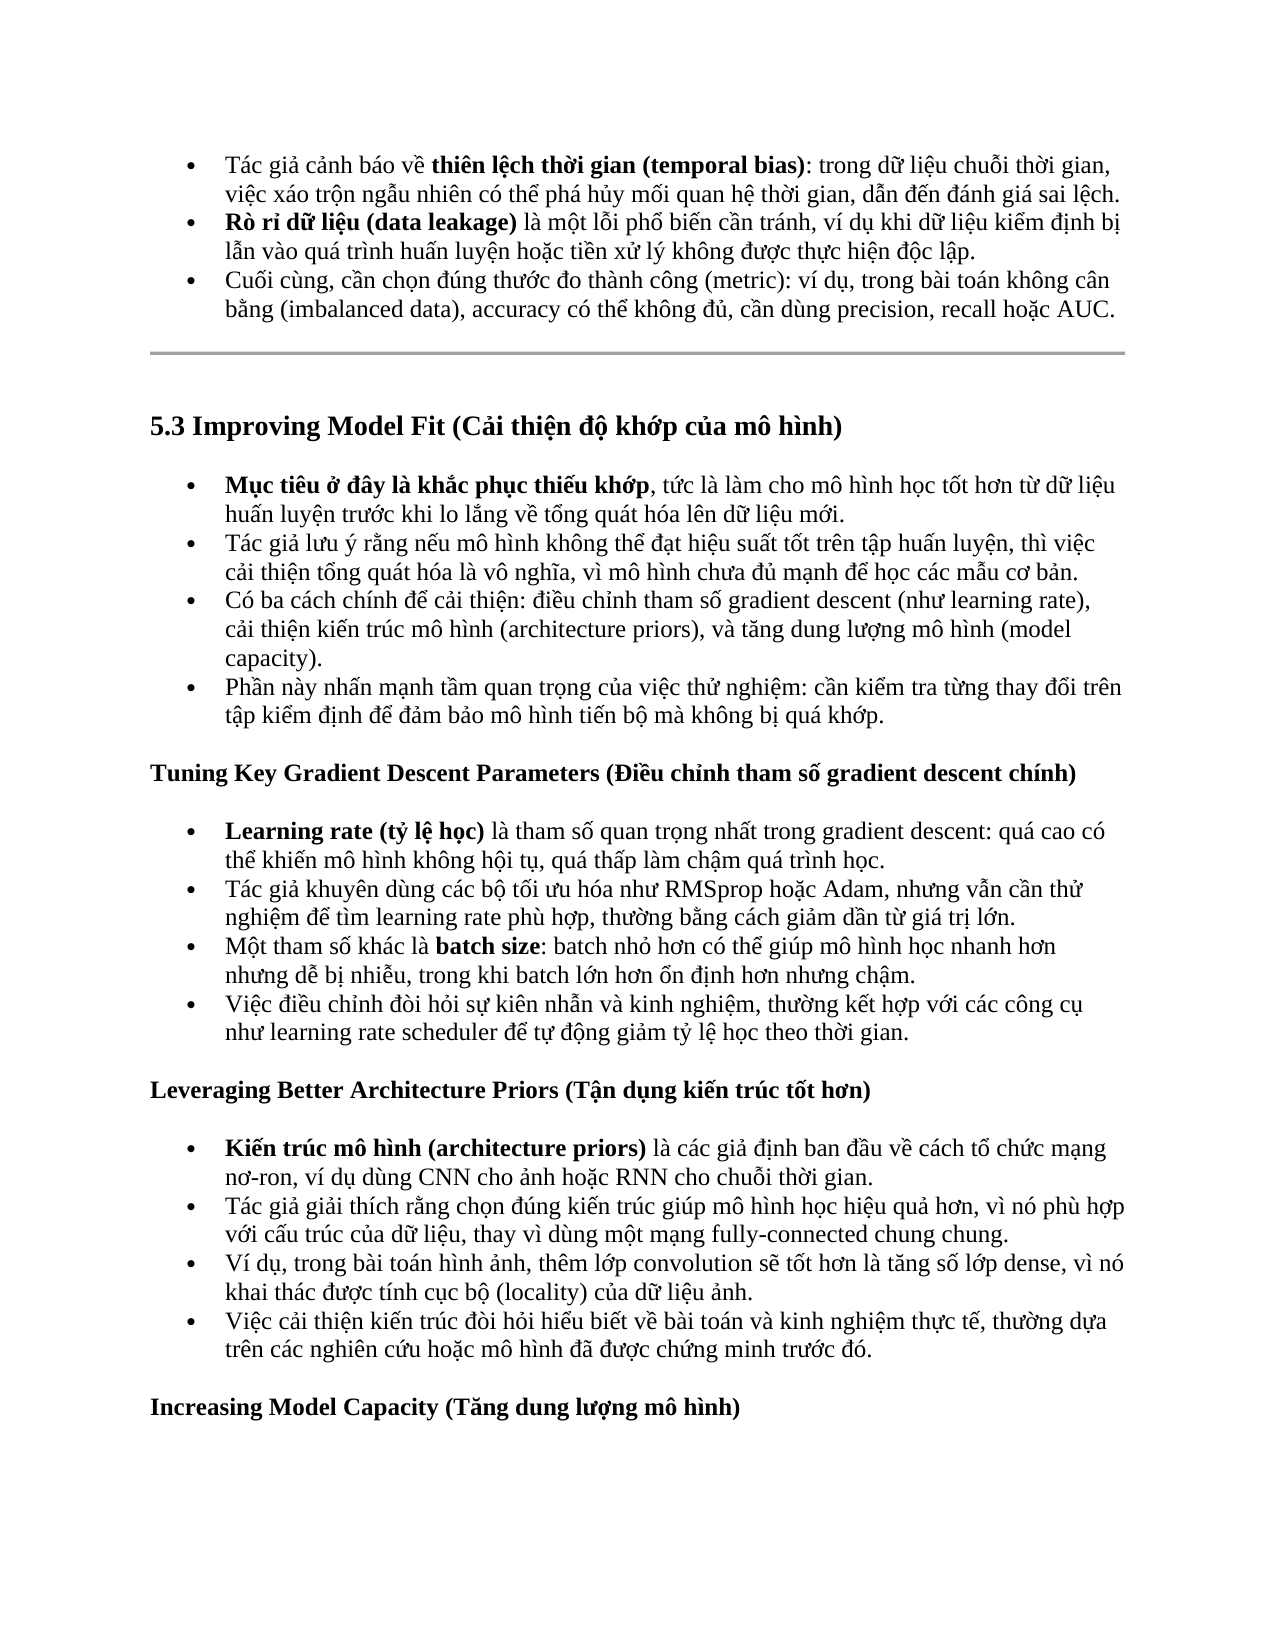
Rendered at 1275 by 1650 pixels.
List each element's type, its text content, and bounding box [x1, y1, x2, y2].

text Tuning Key Gradient Descent Parameters (Điều chỉnh tham số gradient descent chính) [150, 758, 1125, 787]
list Việc điều chỉnh đòi hỏi sự kiên nhẫn và kinh nghiệm, thường kết hợp với các công cụ như learning rate scheduler để tự động giảm tỷ lệ học theo thời gian. [187, 989, 1125, 1046]
list Việc cải thiện kiến trúc đòi hỏi hiểu biết về bài toán và kinh nghiệm thực tế, thường dựa trên các nghiên cứu hoặc mô hình đã được chứng minh trước đó. [187, 1306, 1125, 1363]
list Tác giả cảnh báo về thiên lệch thời gian (temporal bias): trong dữ liệu chuỗi thời gian, việc xáo trộn ngẫu nhiên có thể phá hủy mối quan hệ thời gian, dẫn đến đánh giá sai lệch. [187, 150, 1125, 207]
list Một tham số khác là batch size: batch nhỏ hơn có thể giúp mô hình học nhanh hơn nhưng dễ bị nhiễu, trong khi batch lớn hơn ổn định hơn nhưng chậm. [187, 931, 1125, 989]
list Tác giả lưu ý rằng nếu mô hình không thể đạt hiệu suất tốt trên tập huấn luyện, thì việc cải thiện tổng quát hóa là vô nghĩa, vì mô hình chưa đủ mạnh để học các mẫu cơ bản. [187, 528, 1125, 585]
list Mục tiêu ở đây là khắc phục thiếu khớp, tức là làm cho mô hình học tốt hơn từ dữ liệu huấn luyện trước khi lo lắng về tổng quát hóa lên dữ liệu mới. [187, 470, 1125, 528]
list Ví dụ, trong bài toán hình ảnh, thêm lớp convolution sẽ tốt hơn là tăng số lớp dense, vì nó khai thác được tính cục bộ (locality) của dữ liệu ảnh. [187, 1248, 1125, 1306]
text Leveraging Better Architecture Priors (Tận dụng kiến trúc tốt hơn) [150, 1075, 1125, 1104]
list Phần này nhấn mạnh tầm quan trọng của việc thử nghiệm: cần kiểm tra từng thay đổi trên tập kiểm định để đảm bảo mô hình tiến bộ mà không bị quá khớp. [187, 672, 1125, 729]
list Tác giả giải thích rằng chọn đúng kiến trúc giúp mô hình học hiệu quả hơn, vì nó phù hợp với cấu trúc của dữ liệu, thay vì dùng một mạng fully-connected chung chung. [187, 1191, 1125, 1248]
list Kiến trúc mô hình (architecture priors) là các giả định ban đầu về cách tổ chức mạng nơ-ron, ví dụ dùng CNN cho ảnh hoặc RNN cho chuỗi thời gian. [187, 1133, 1125, 1191]
list Tác giả khuyên dùng các bộ tối ưu hóa như RMSprop hoặc Adam, nhưng vẫn cần thử nghiệm để tìm learning rate phù hợp, thường bằng cách giảm dần từ giá trị lớn. [187, 874, 1125, 931]
text Increasing Model Capacity (Tăng dung lượng mô hình) [150, 1392, 1125, 1421]
text 5.3 Improving Model Fit (Cải thiện độ khớp của mô hình) [150, 409, 1125, 441]
list Rò rỉ dữ liệu (data leakage) là một lỗi phổ biến cần tránh, ví dụ khi dữ liệu kiểm định bị lẫn vào quá trình huấn luyện hoặc tiền xử lý không được thực hiện độc lập. [187, 207, 1125, 265]
list Cuối cùng, cần chọn đúng thước đo thành công (metric): ví dụ, trong bài toán không cân bằng (imbalanced data), accuracy có thể không đủ, cần dùng precision, recall hoặc AUC. [187, 265, 1125, 322]
list Có ba cách chính để cải thiện: điều chỉnh tham số gradient descent (như learning rate), cải thiện kiến trúc mô hình (architecture priors), và tăng dung lượng mô hình (model capacity). [187, 585, 1125, 672]
list Learning rate (tỷ lệ học) là tham số quan trọng nhất trong gradient descent: quá cao có thể khiến mô hình không hội tụ, quá thấp làm chậm quá trình học. [187, 816, 1125, 874]
